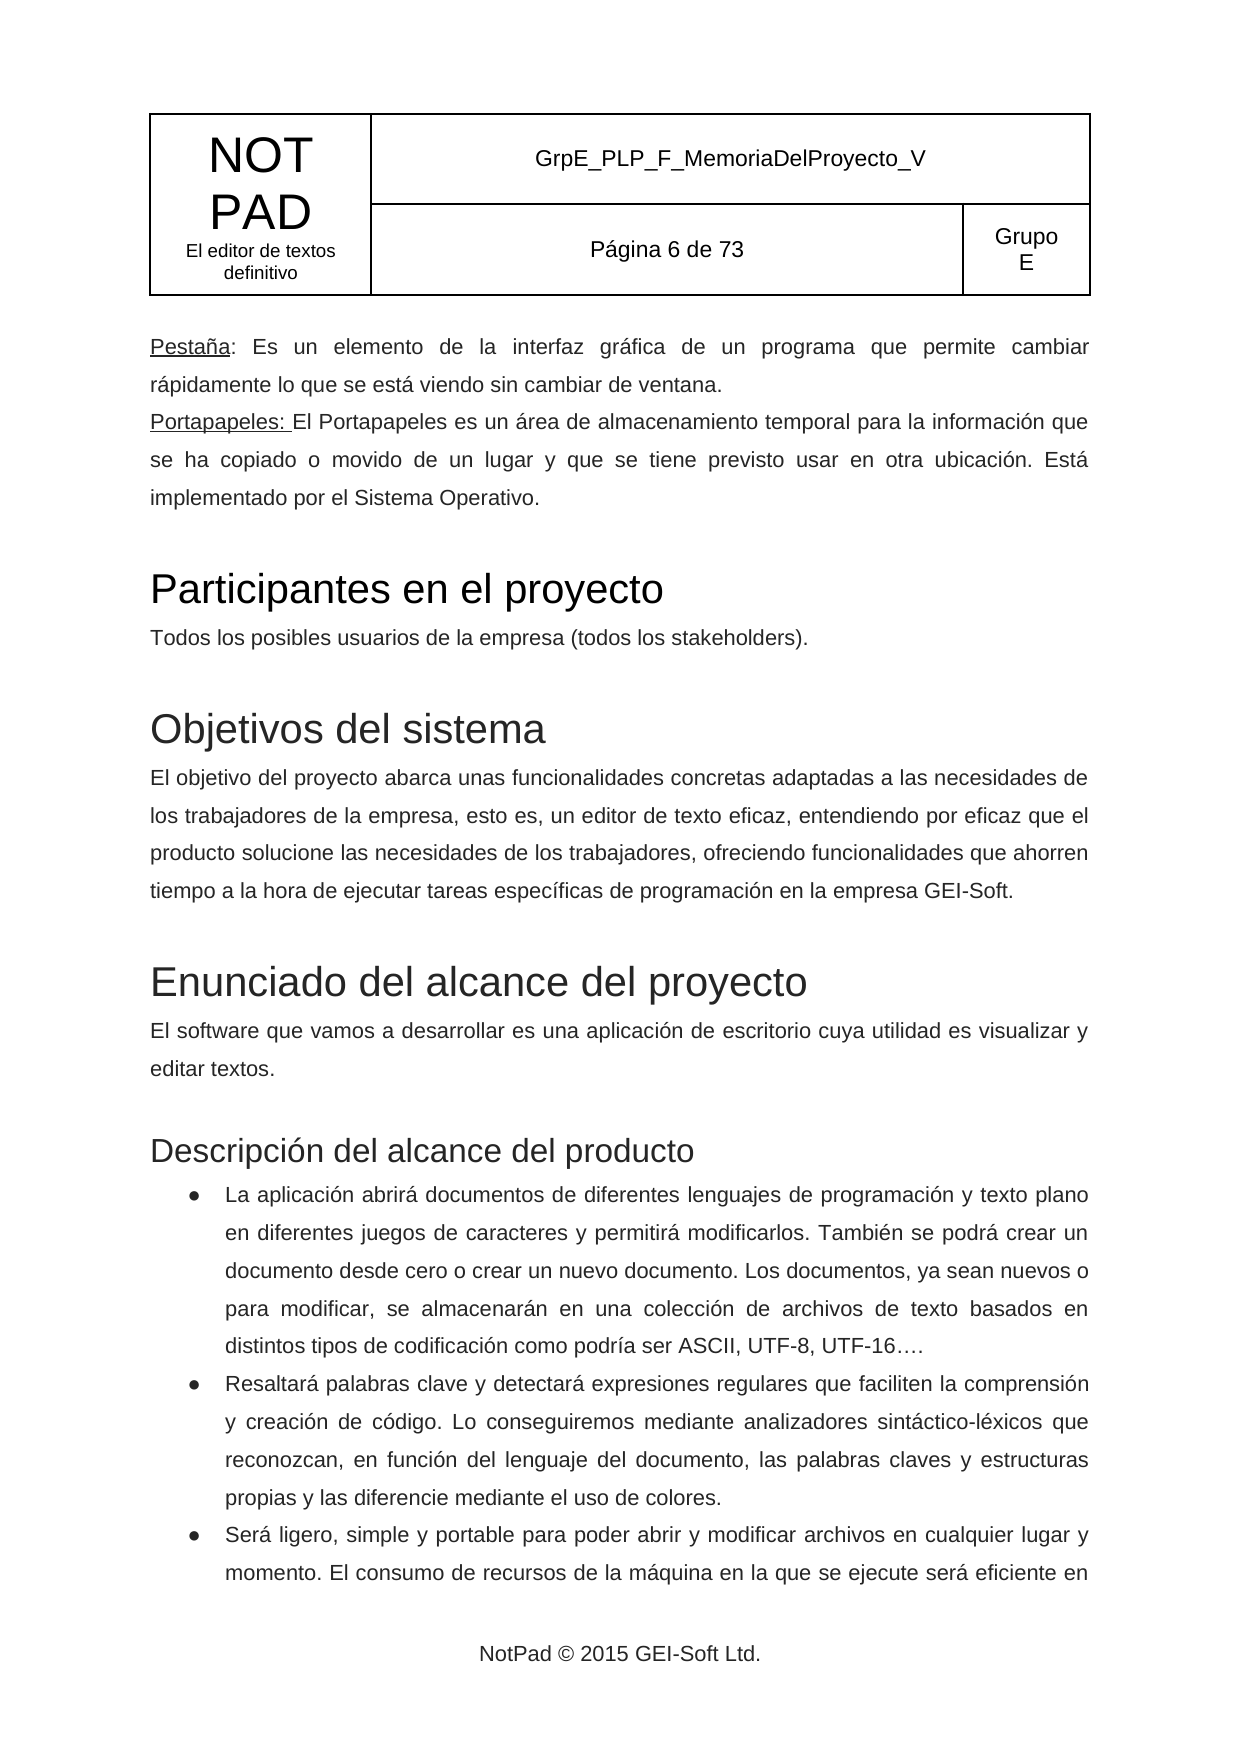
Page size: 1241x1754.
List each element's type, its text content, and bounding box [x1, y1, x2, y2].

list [187, 1522, 1090, 1585]
text Pestaña: Es un elemento de la interfaz gráfica de un programa que permite cambiar rápidamente lo que se está viendo sin cambiar de ventana. [150, 334, 1090, 397]
subtitle Participantes en el proyecto [150, 564, 1090, 612]
subtitle Descripción del alcance del producto [150, 1131, 1090, 1169]
list Resaltará palabras clave y detectará expresiones regulares que faciliten la comprensión y creación de código. Lo conseguiremos mediante analizadores sintáctico-léxicos que reconozcan, en función del lenguaje del documento, las palabras claves y estructuras propias y las diferencie mediante el uso de colores. [187, 1371, 1090, 1510]
subtitle Enunciado del alcance del proyecto [150, 958, 1090, 1006]
list La aplicación abrirá documentos de diferentes lenguajes de programación y texto plano en diferentes juegos de caracteres y permitirá modificarlos. También se podrá crear un documento desde cero o crear un nuevo documento. Los documentos, ya sean nuevos o para modificar, se almacenarán en una colección de archivos de texto basados en distintos tipos de codificación como podría ser ASCII, UTF-8, UTF-16…. [187, 1182, 1090, 1358]
text El software que vamos a desarrollar es una aplicación de escritorio cuya utilidad es visualizar y editar textos. [150, 1018, 1090, 1081]
text El objetivo del proyecto abarca unas funcionalidades concretas adaptadas a las necesidades de los trabajadores de la empresa, esto es, un editor de texto eficaz, entendiendo por eficaz que el producto solucione las necesidades de los trabajadores, ofreciendo funcionalidades que ahorren tiempo a la hora de ejecutar tareas específicas de programación en la empresa GEI-Soft. [150, 765, 1090, 903]
text Portapapeles: El Portapapeles es un área de almacenamiento temporal para la información que se ha copiado o movido de un lugar y que se tiene previsto usar en otra ubicación. Está implementado por el Sistema Operativo. [150, 409, 1090, 510]
text Todos los posibles usuarios de la empresa (todos los stakeholders). [150, 625, 1090, 650]
subtitle Objetivos del sistema [150, 704, 1090, 752]
